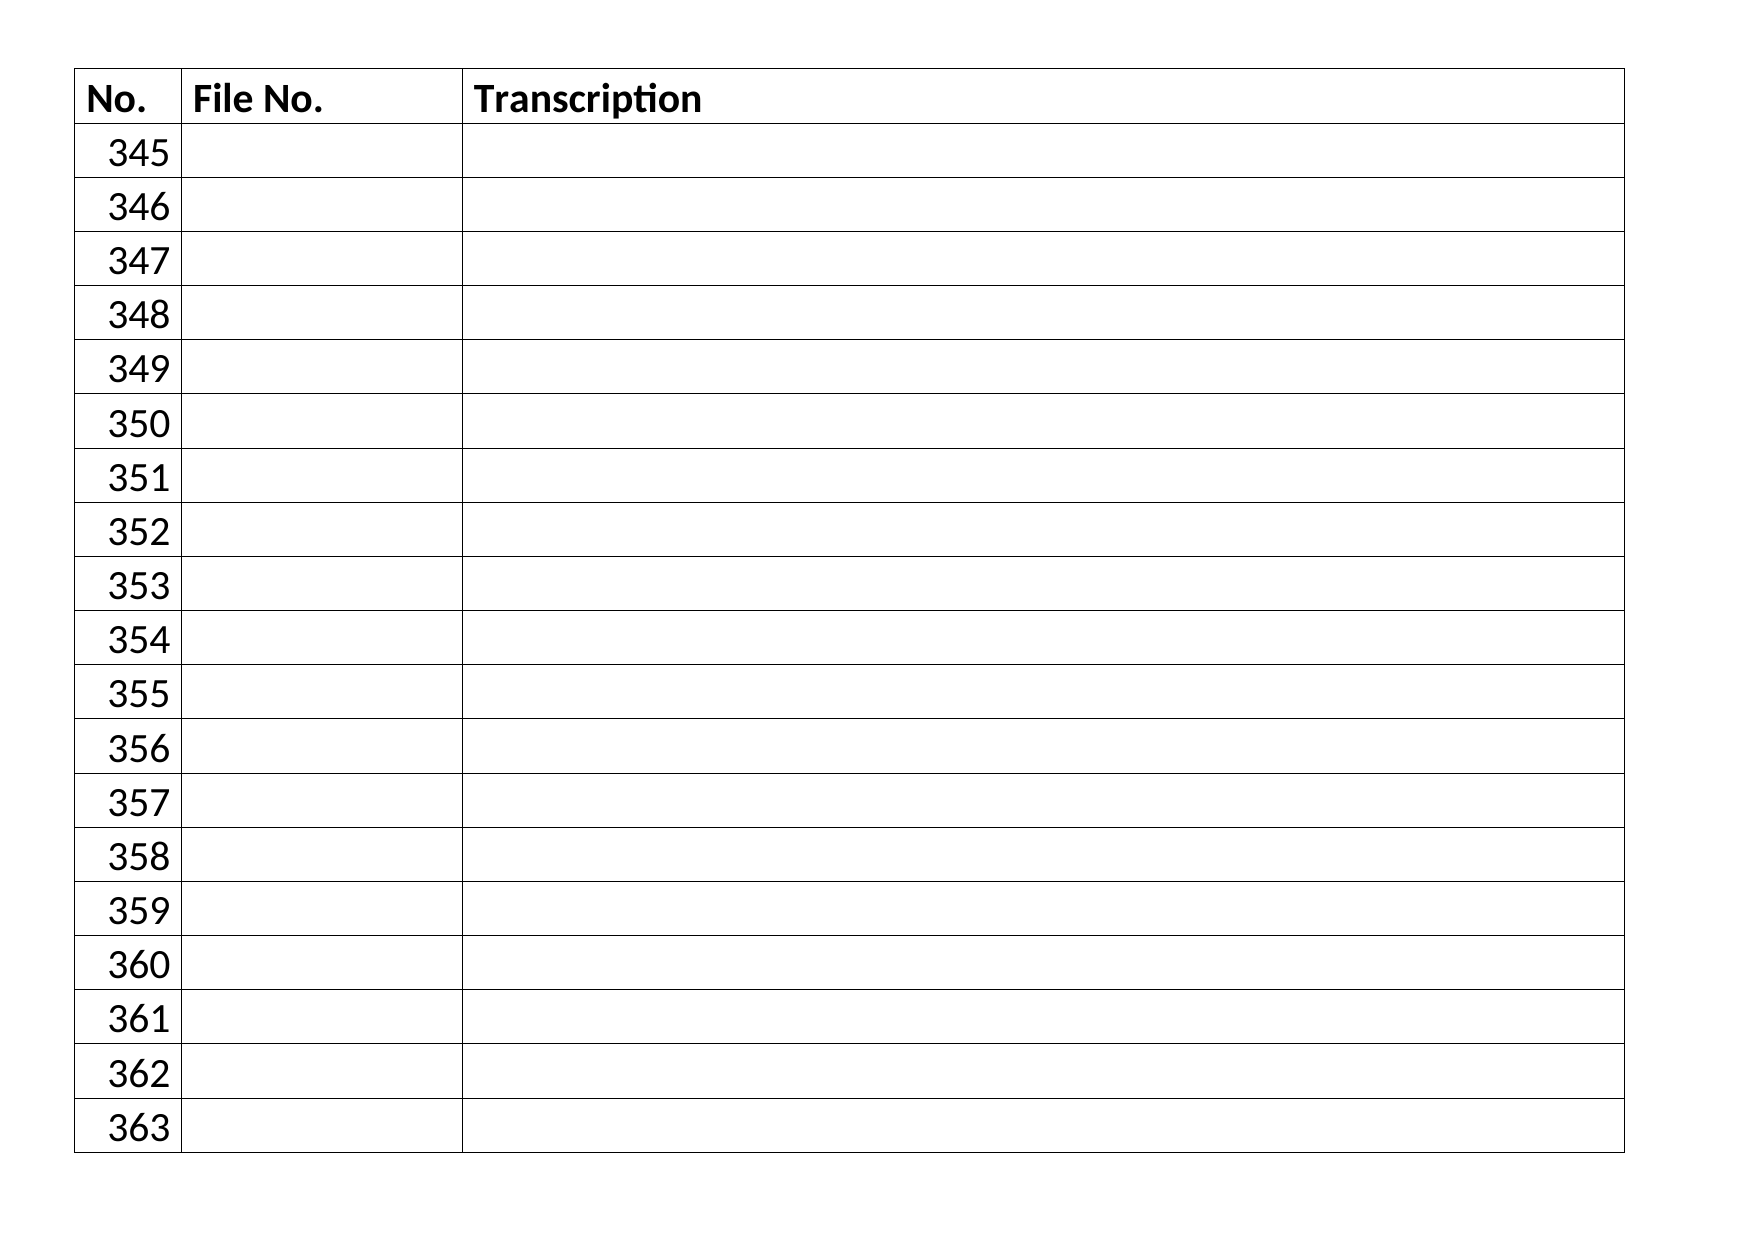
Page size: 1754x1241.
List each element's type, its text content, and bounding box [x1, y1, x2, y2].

table_cell 350 [75, 394, 181, 447]
table_cell 351 [75, 449, 181, 502]
table_cell 348 [75, 286, 181, 339]
table_cell 352 [75, 503, 181, 556]
table_cell [182, 178, 462, 231]
table_cell [463, 882, 1624, 935]
table_cell [463, 394, 1624, 447]
table_cell [182, 1099, 462, 1152]
table_cell 345 [75, 124, 181, 177]
table_cell [463, 665, 1624, 718]
table_cell 357 [75, 774, 181, 827]
table_cell [463, 449, 1624, 502]
table_cell [463, 719, 1624, 772]
table_header File No. [182, 69, 462, 122]
table_cell 346 [75, 178, 181, 231]
table_cell 359 [75, 882, 181, 935]
table_header Transcription [463, 69, 1624, 122]
table_cell [182, 611, 462, 664]
table_cell [182, 882, 462, 935]
table_cell [463, 774, 1624, 827]
table_cell 349 [75, 340, 181, 393]
table_cell [463, 124, 1624, 177]
table_cell [463, 611, 1624, 664]
table_cell 363 [75, 1099, 181, 1152]
table_cell [463, 178, 1624, 231]
table_cell [182, 719, 462, 772]
table_cell [182, 774, 462, 827]
table_header No. [75, 69, 181, 122]
table_cell [182, 665, 462, 718]
table_cell [463, 936, 1624, 989]
table_cell [182, 557, 462, 610]
table_cell [463, 503, 1624, 556]
table_cell [182, 124, 462, 177]
table_cell 360 [75, 936, 181, 989]
table_cell [182, 503, 462, 556]
table_cell [463, 1044, 1624, 1097]
table_cell [182, 828, 462, 881]
table_cell 358 [75, 828, 181, 881]
table_cell [182, 394, 462, 447]
table_cell 354 [75, 611, 181, 664]
table_cell [182, 990, 462, 1043]
table_cell [182, 449, 462, 502]
table_cell 362 [75, 1044, 181, 1097]
table_cell 347 [75, 232, 181, 285]
table_cell [463, 828, 1624, 881]
table_cell [463, 340, 1624, 393]
table_cell [182, 1044, 462, 1097]
table_cell [182, 286, 462, 339]
table_cell [463, 286, 1624, 339]
table_cell [463, 232, 1624, 285]
table_cell 356 [75, 719, 181, 772]
table_cell [182, 340, 462, 393]
table_cell [182, 936, 462, 989]
table_cell [463, 1099, 1624, 1152]
table_cell [182, 232, 462, 285]
table_cell 353 [75, 557, 181, 610]
table_cell 361 [75, 990, 181, 1043]
table_cell 355 [75, 665, 181, 718]
table_cell [463, 990, 1624, 1043]
table_cell [463, 557, 1624, 610]
